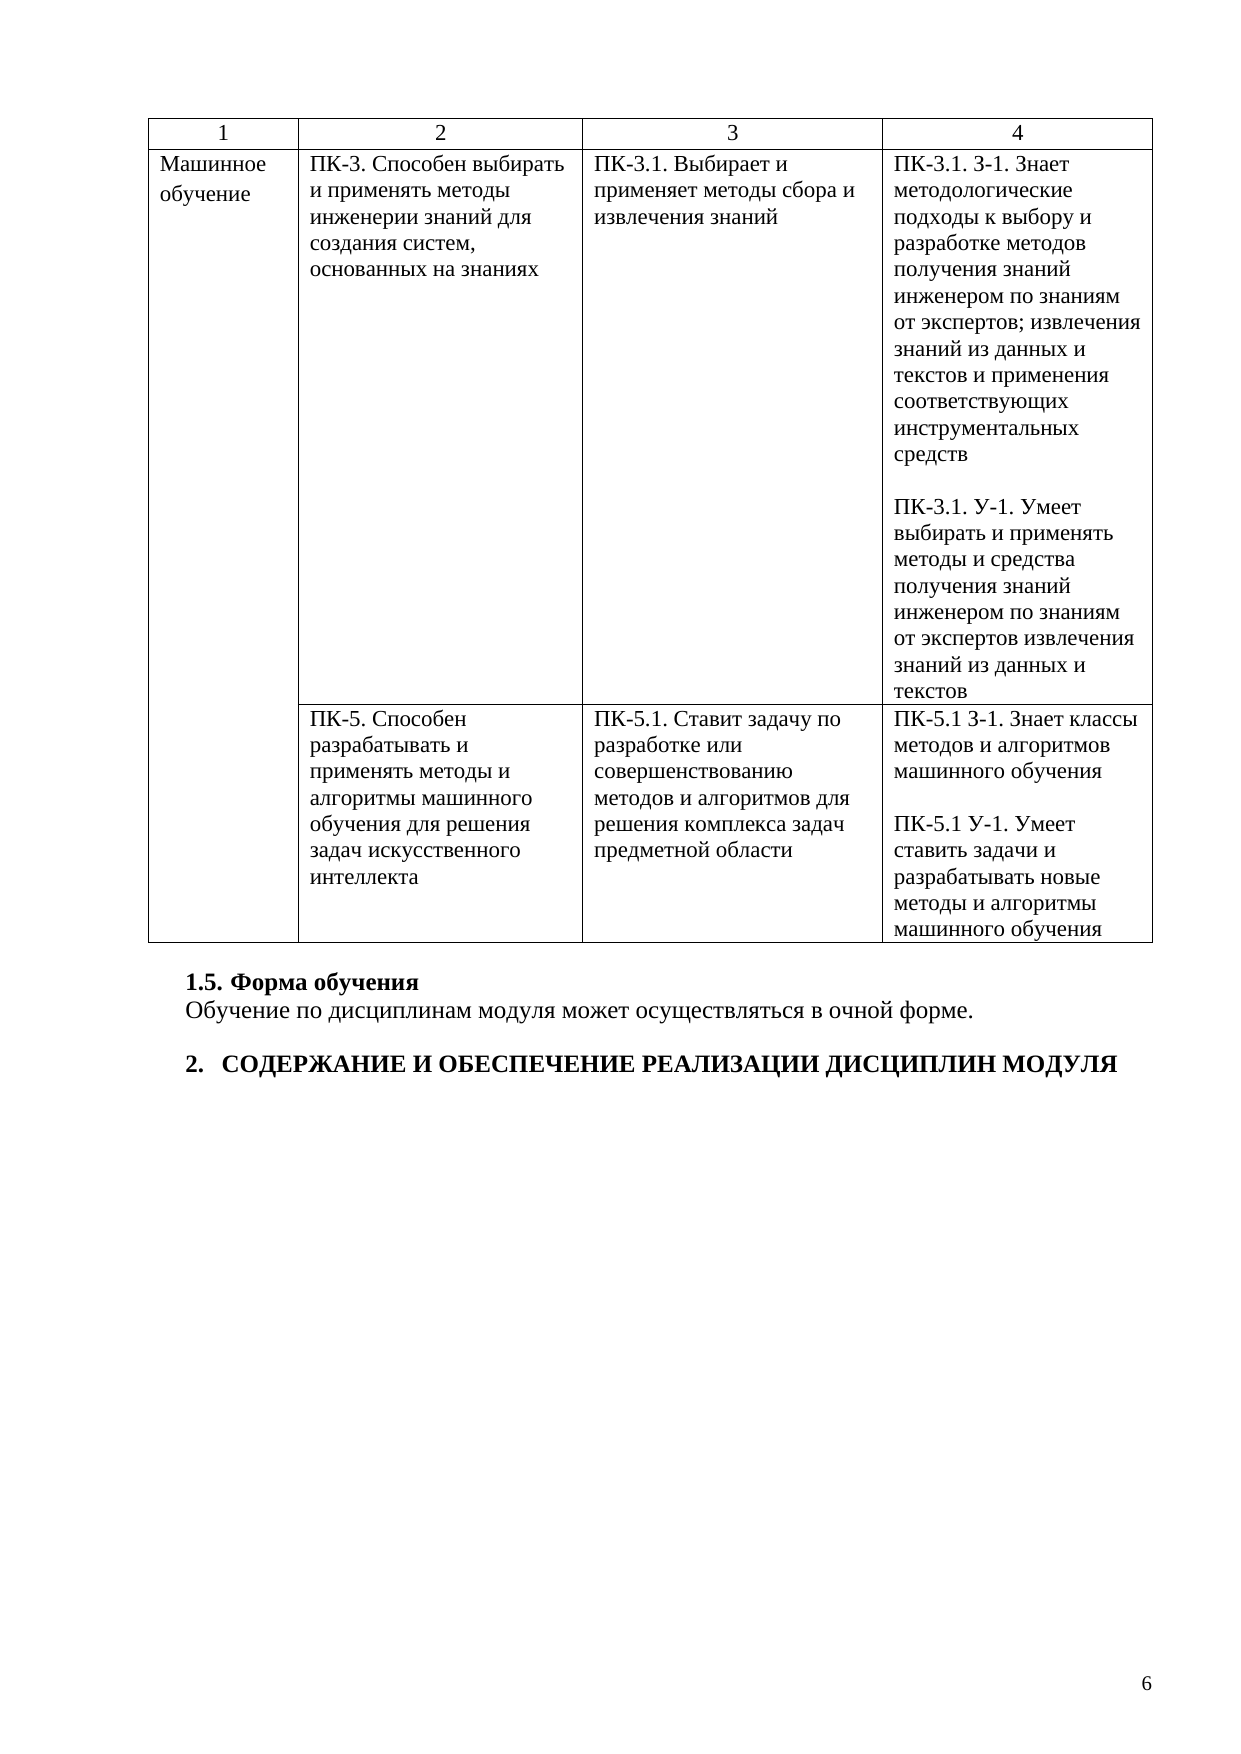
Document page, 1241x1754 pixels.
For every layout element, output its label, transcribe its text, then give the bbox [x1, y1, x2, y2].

table_cell 4 [883, 119, 1152, 149]
table_cell ПК-3.1. З-1. Знает методологические подходы к выбору и разработке методов получения знаний инженером по знаниям от экспертов; извлечения знаний из данных и текстов и применения соответствующих инструментальных средств ПК-3.1. У-1. Умеет выбирать и применять методы и средства получения знаний инженером по знаниям от экспертов извлечения знаний из данных и текстов [883, 150, 1152, 703]
table_cell ПК-3.1. Выбирает и применяет методы сбора и извлечения знаний [583, 150, 882, 703]
table_cell 2 [299, 119, 582, 149]
list СОДЕРЖАНИЕ И ОБЕСПЕЧЕНИЕ РЕАЛИЗАЦИИ ДИСЦИПЛИН МОДУЛЯ [185, 1049, 1152, 1078]
table_cell 3 [583, 119, 882, 149]
table_cell Машинное обучение [149, 150, 298, 942]
table_cell ПК-5.1. Ставит задачу по разработке или совершенствованию методов и алгоритмов для решения комплекса задач предметной области [583, 705, 882, 942]
table_cell 1 [149, 119, 298, 149]
table_cell ПК-5. Способен разрабатывать и применять методы и алгоритмы машинного обучения для решения задач искусственного интеллекта [299, 705, 582, 942]
text Обучение по дисциплинам модуля может осуществляться в очной форме. [148, 996, 1152, 1024]
table_cell ПК-5.1 З-1. Знает классы методов и алгоритмов машинного обучения ПК-5.1 У-1. Умеет ставить задачи и разрабатывать новые методы и алгоритмы машинного обучения [883, 705, 1152, 942]
table_cell ПК-3. Способен выбирать и применять методы инженерии знаний для создания систем, основанных на знаниях [299, 150, 582, 703]
list Форма обучения [185, 967, 1152, 996]
